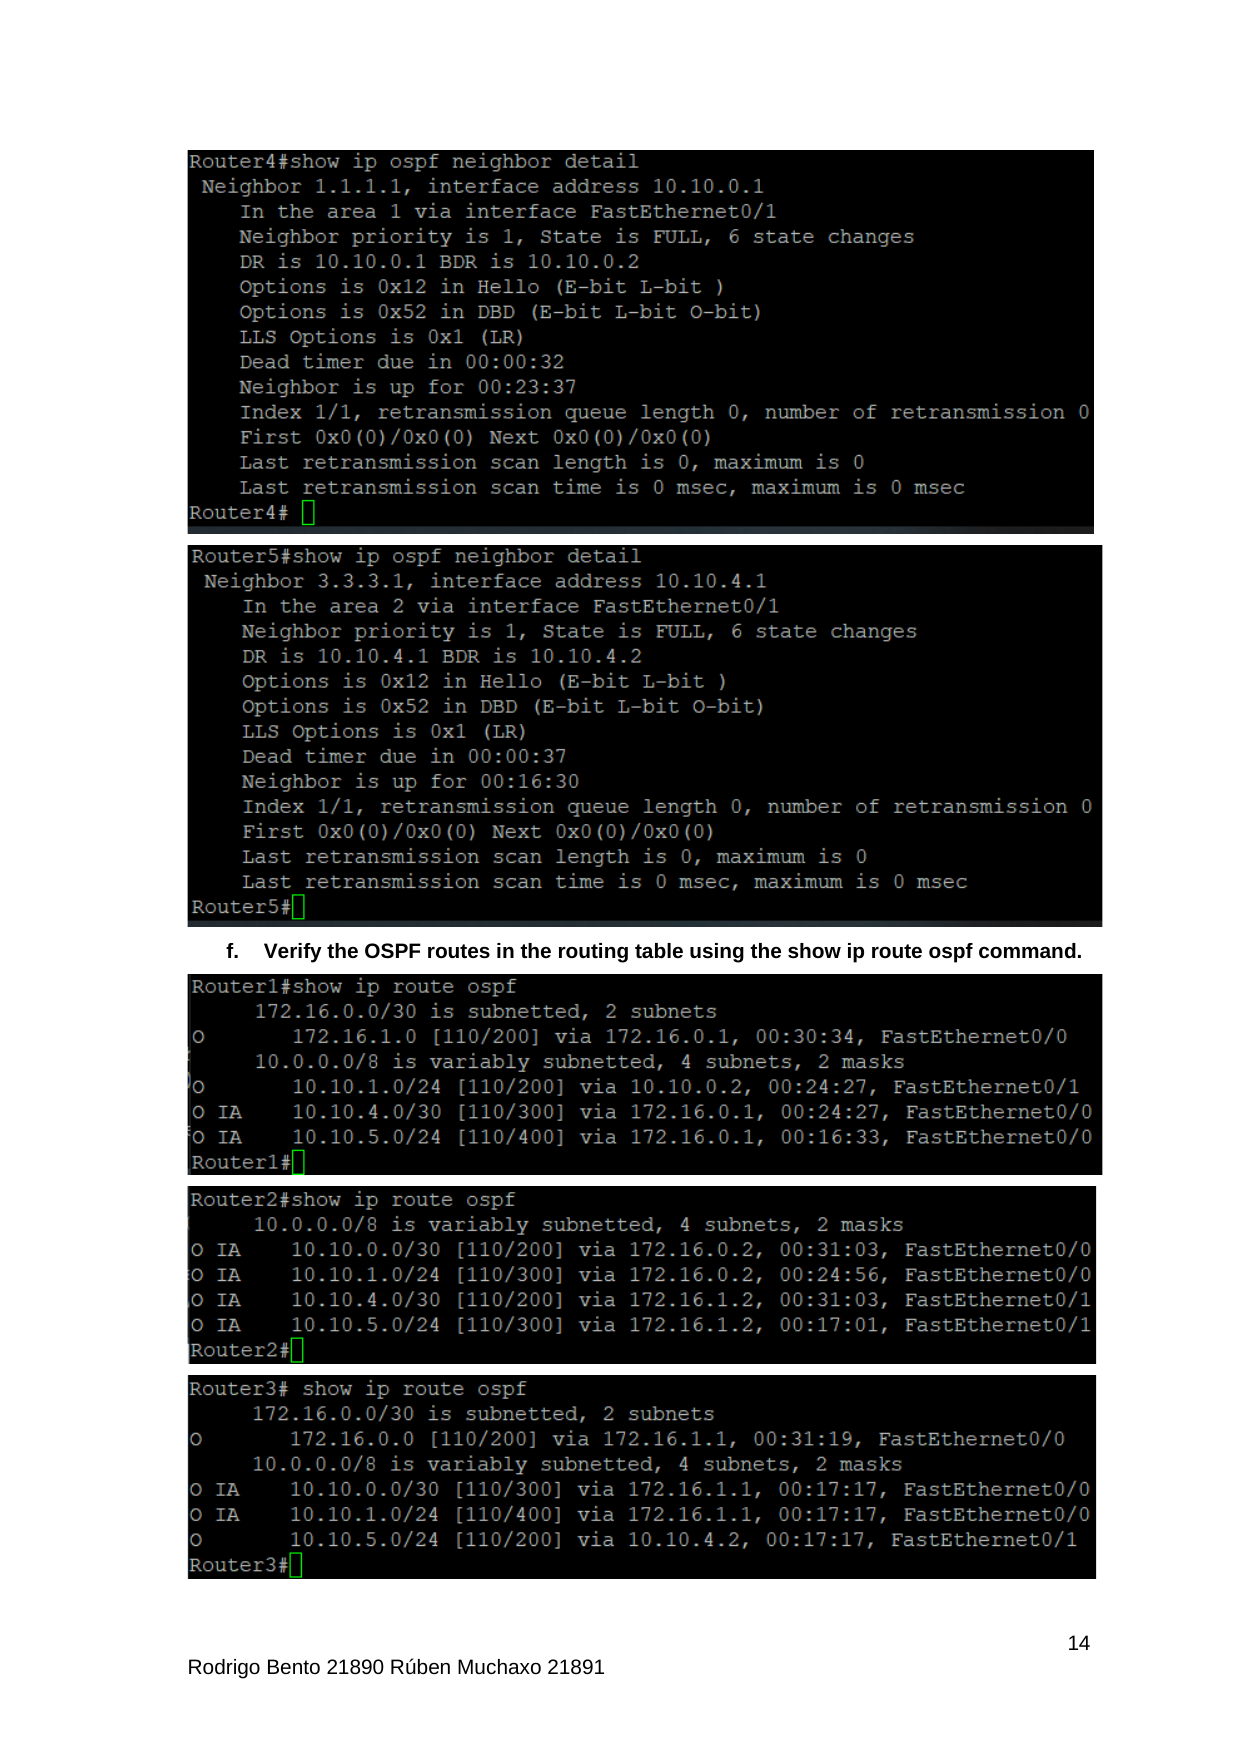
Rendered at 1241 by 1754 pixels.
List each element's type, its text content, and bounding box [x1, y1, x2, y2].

picture [187, 1375, 1097, 1579]
picture [187, 974, 1103, 1175]
picture [187, 1186, 1097, 1364]
picture [187, 150, 1094, 534]
picture [187, 545, 1103, 927]
list Verify the OSPF routes in the routing table using the show ip route ospf command. [226, 939, 1090, 963]
